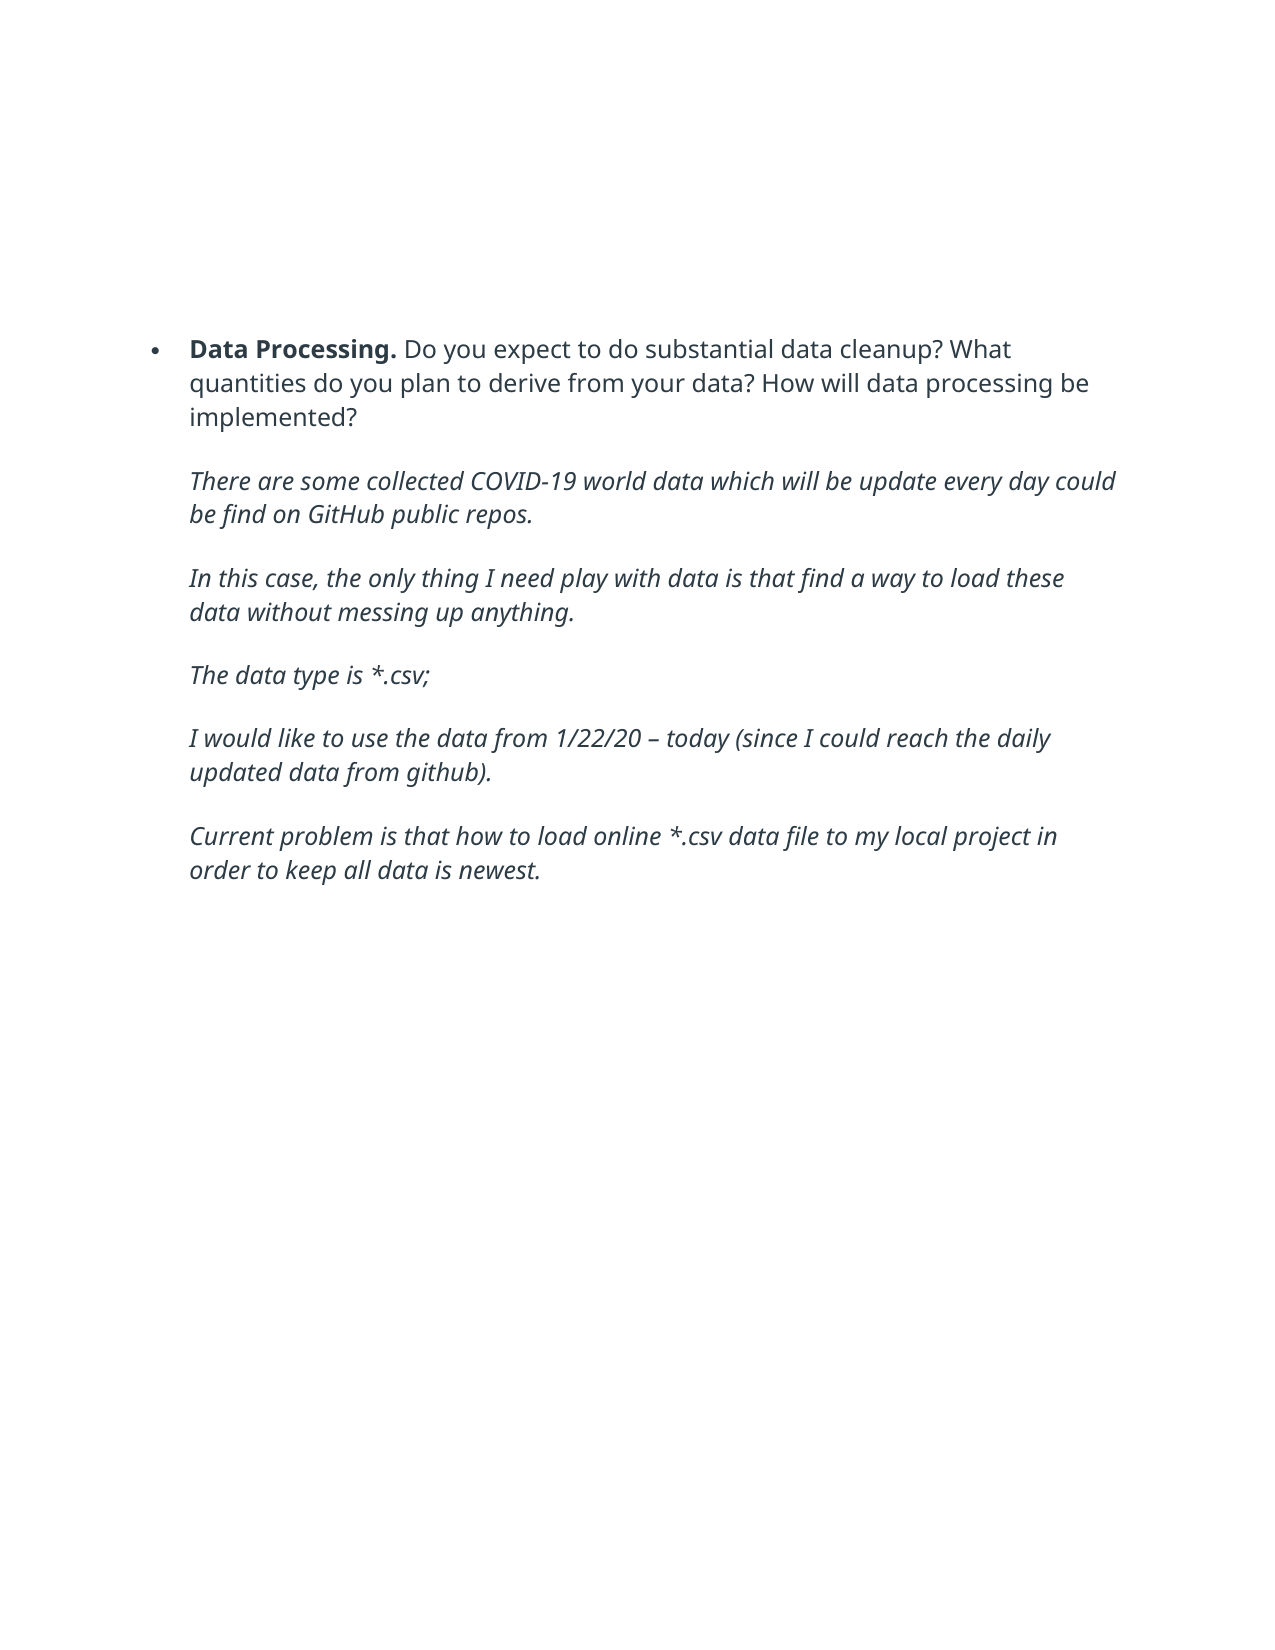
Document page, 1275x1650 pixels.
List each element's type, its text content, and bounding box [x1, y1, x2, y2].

text There are some collected COVID-19 world data which will be update every day could be find on GitHub public repos. [189, 463, 1125, 531]
text In this case, the only thing I need play with data is that find a way to load these data without messing up anything. [189, 560, 1125, 628]
text I would like to use the data from 1/22/20 – today (since I could reach the daily updated data from github). [189, 721, 1125, 789]
list Data Processing. Do you expect to do substantial data cleanup? What quantities do you plan to derive from your data? How will data processing be implemented? [152, 332, 1125, 434]
text The data type is *.csv; [189, 658, 1125, 692]
text Current problem is that how to load online *.csv data file to my local project in order to keep all data is newest. [189, 818, 1125, 886]
